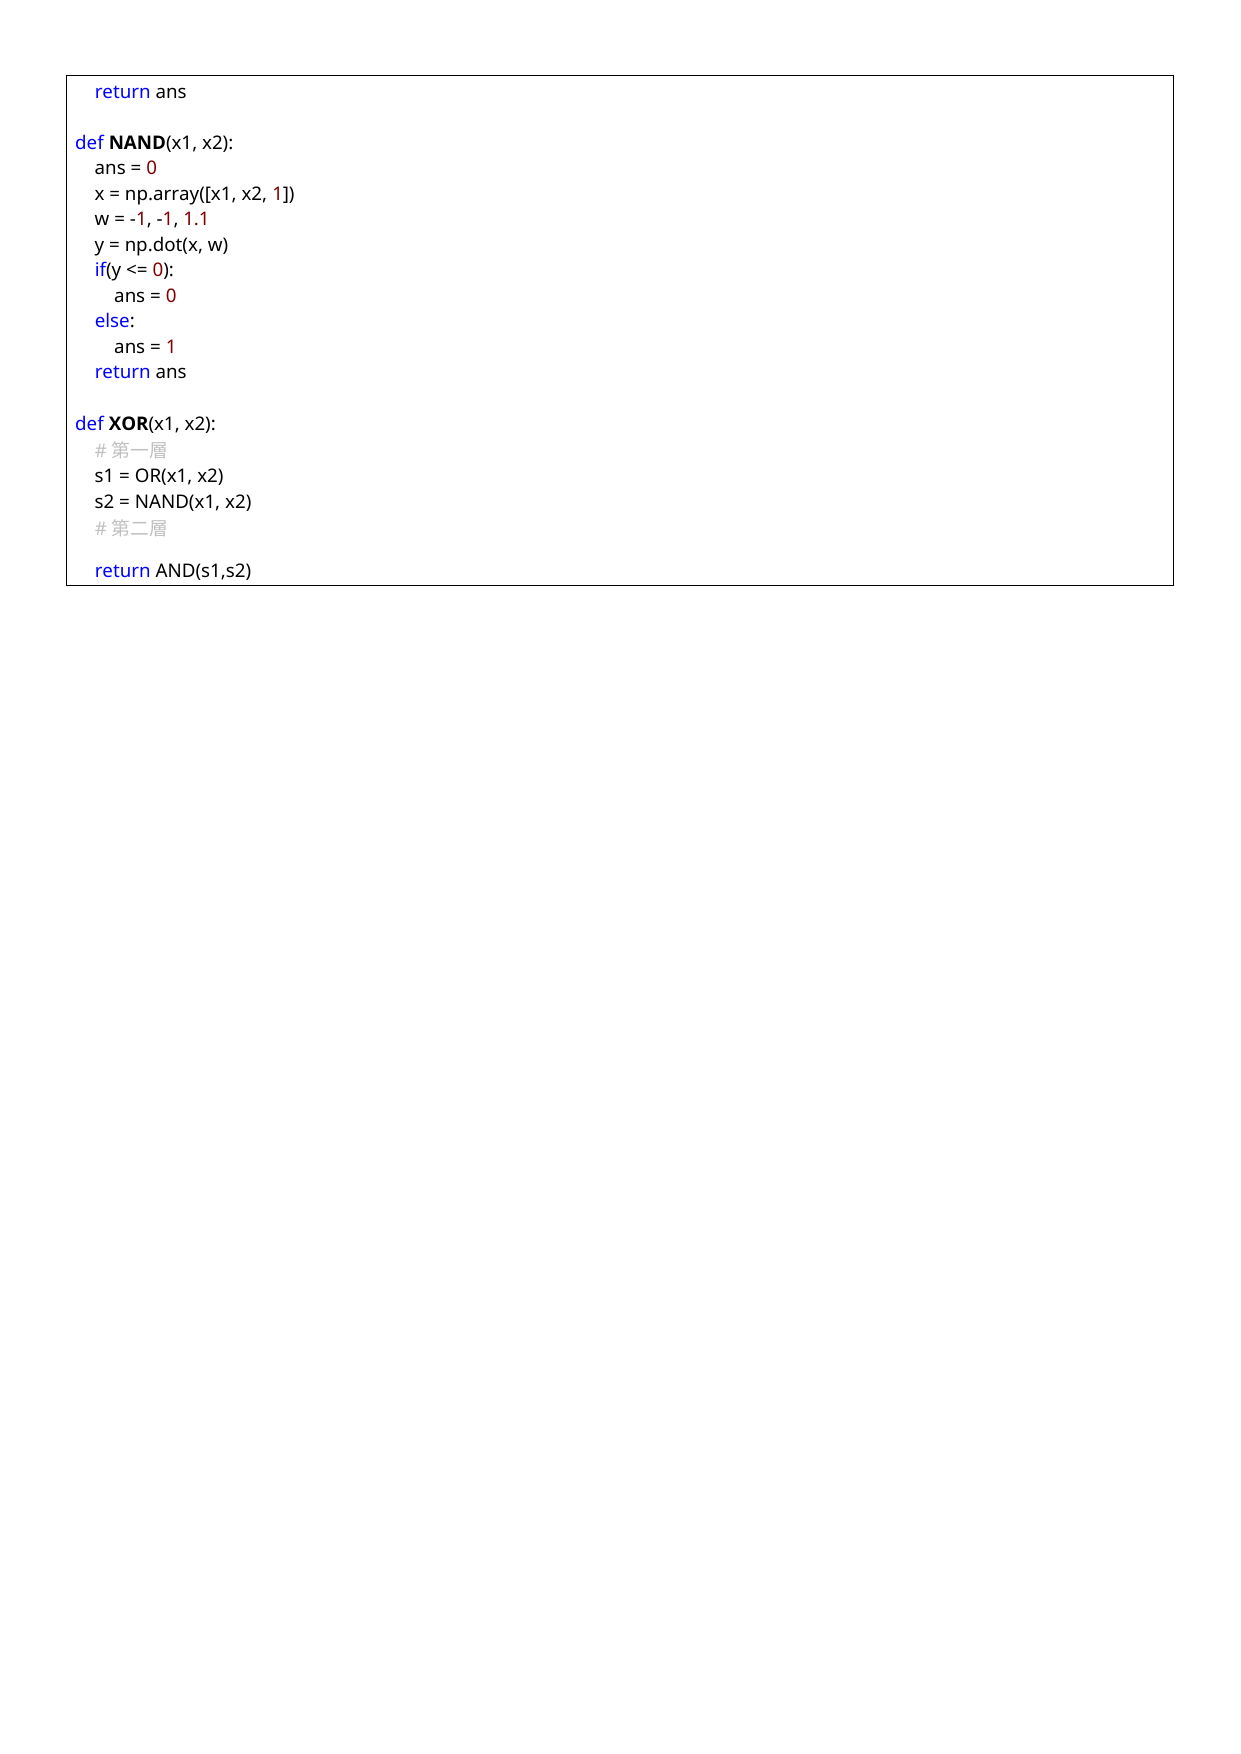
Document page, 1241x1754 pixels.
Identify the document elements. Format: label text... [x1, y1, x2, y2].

text ans = 0 [75, 282, 1165, 308]
text x = np.array([x1, x2, 1]) [75, 180, 1165, 206]
text if(y <= 0): [75, 257, 1165, 282]
text def NAND(x1, x2): [75, 129, 1165, 155]
text def XOR(x1, x2): [75, 410, 1165, 435]
text else: [75, 308, 1165, 333]
text ans = 1 [75, 333, 1165, 359]
text w = -1, -1, 1.1 [75, 206, 1165, 231]
text # 第二層 [75, 514, 1165, 541]
text y = np.dot(x, w) [75, 231, 1165, 257]
text ans = 0 [75, 155, 1165, 180]
text s1 = OR(x1, x2) [75, 463, 1165, 488]
list return AND(s1,s2) [67, 554, 1173, 585]
text s2 = NAND(x1, x2) [75, 488, 1165, 514]
text return ans [75, 359, 1165, 384]
text # 第一層 [75, 435, 1165, 463]
text return ans [67, 76, 1173, 104]
